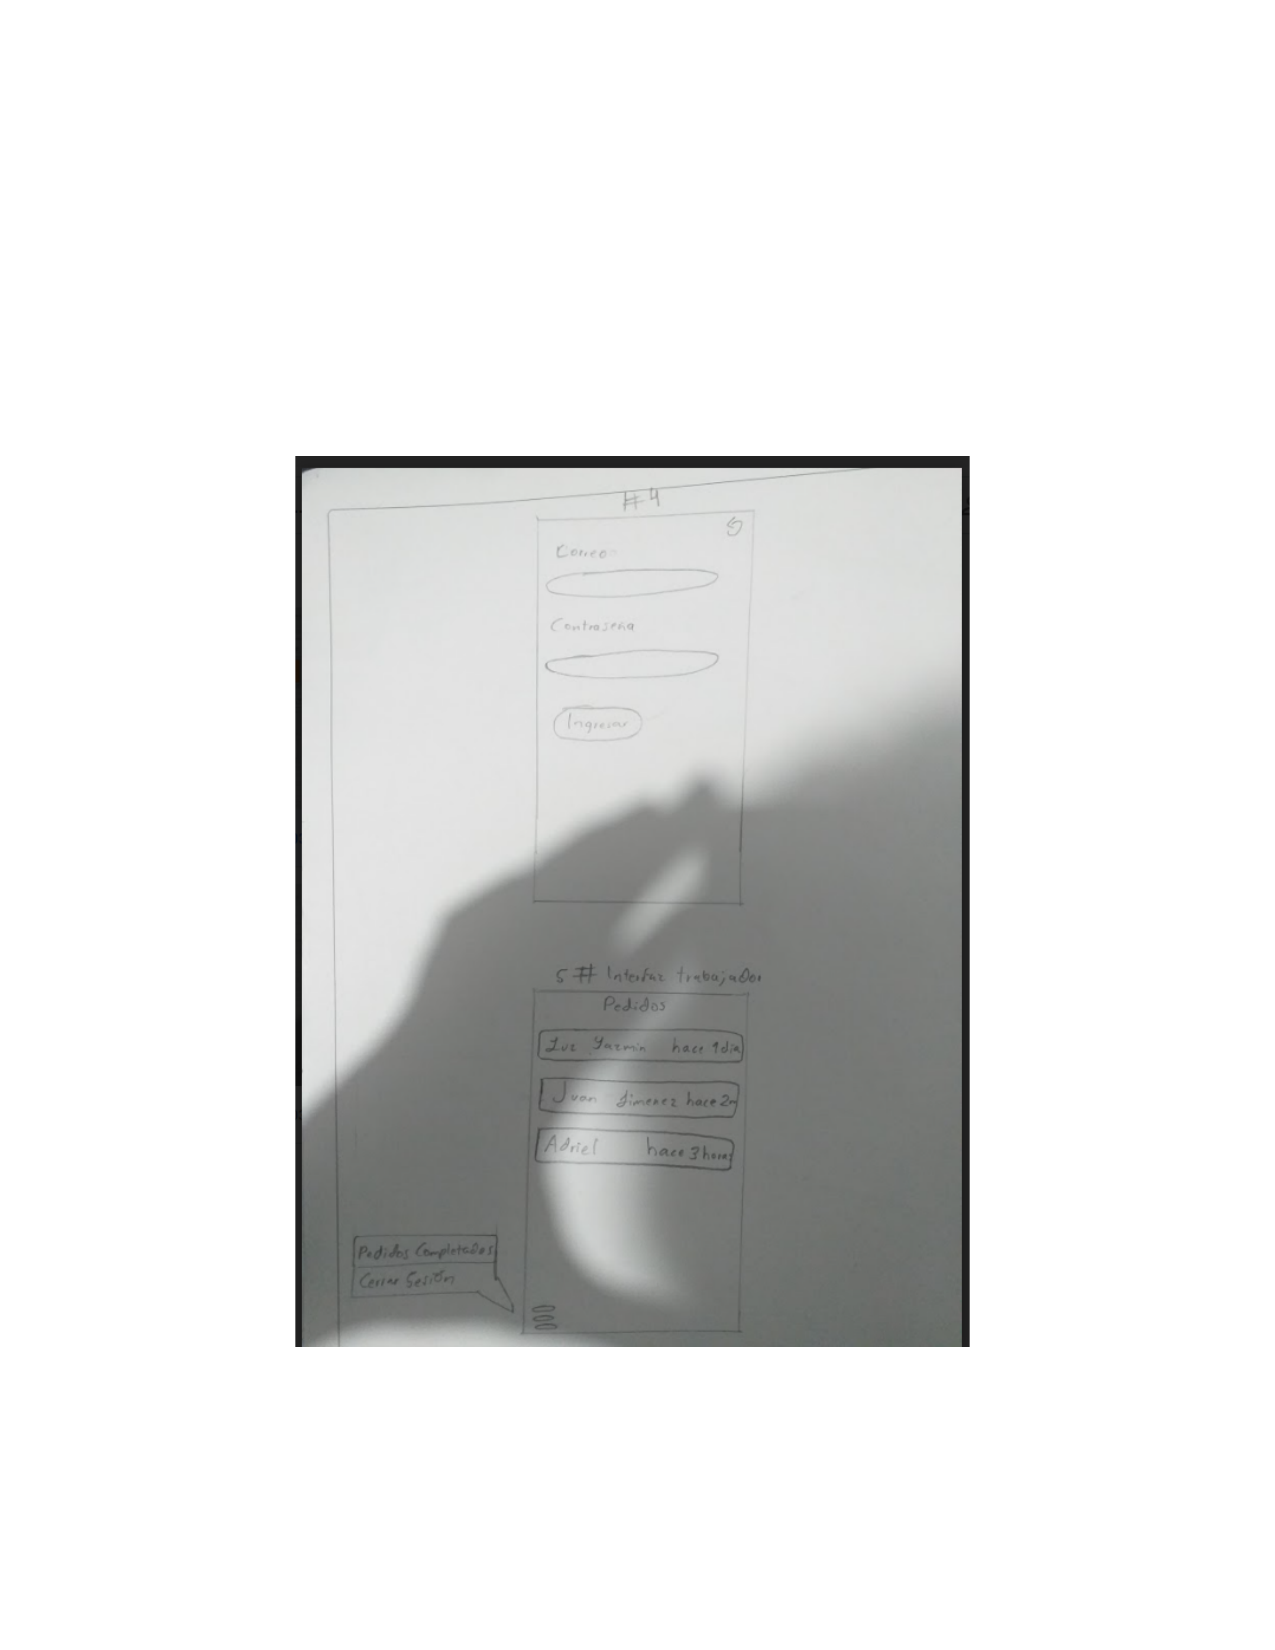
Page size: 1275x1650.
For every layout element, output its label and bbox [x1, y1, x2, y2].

picture [295, 456, 970, 1347]
